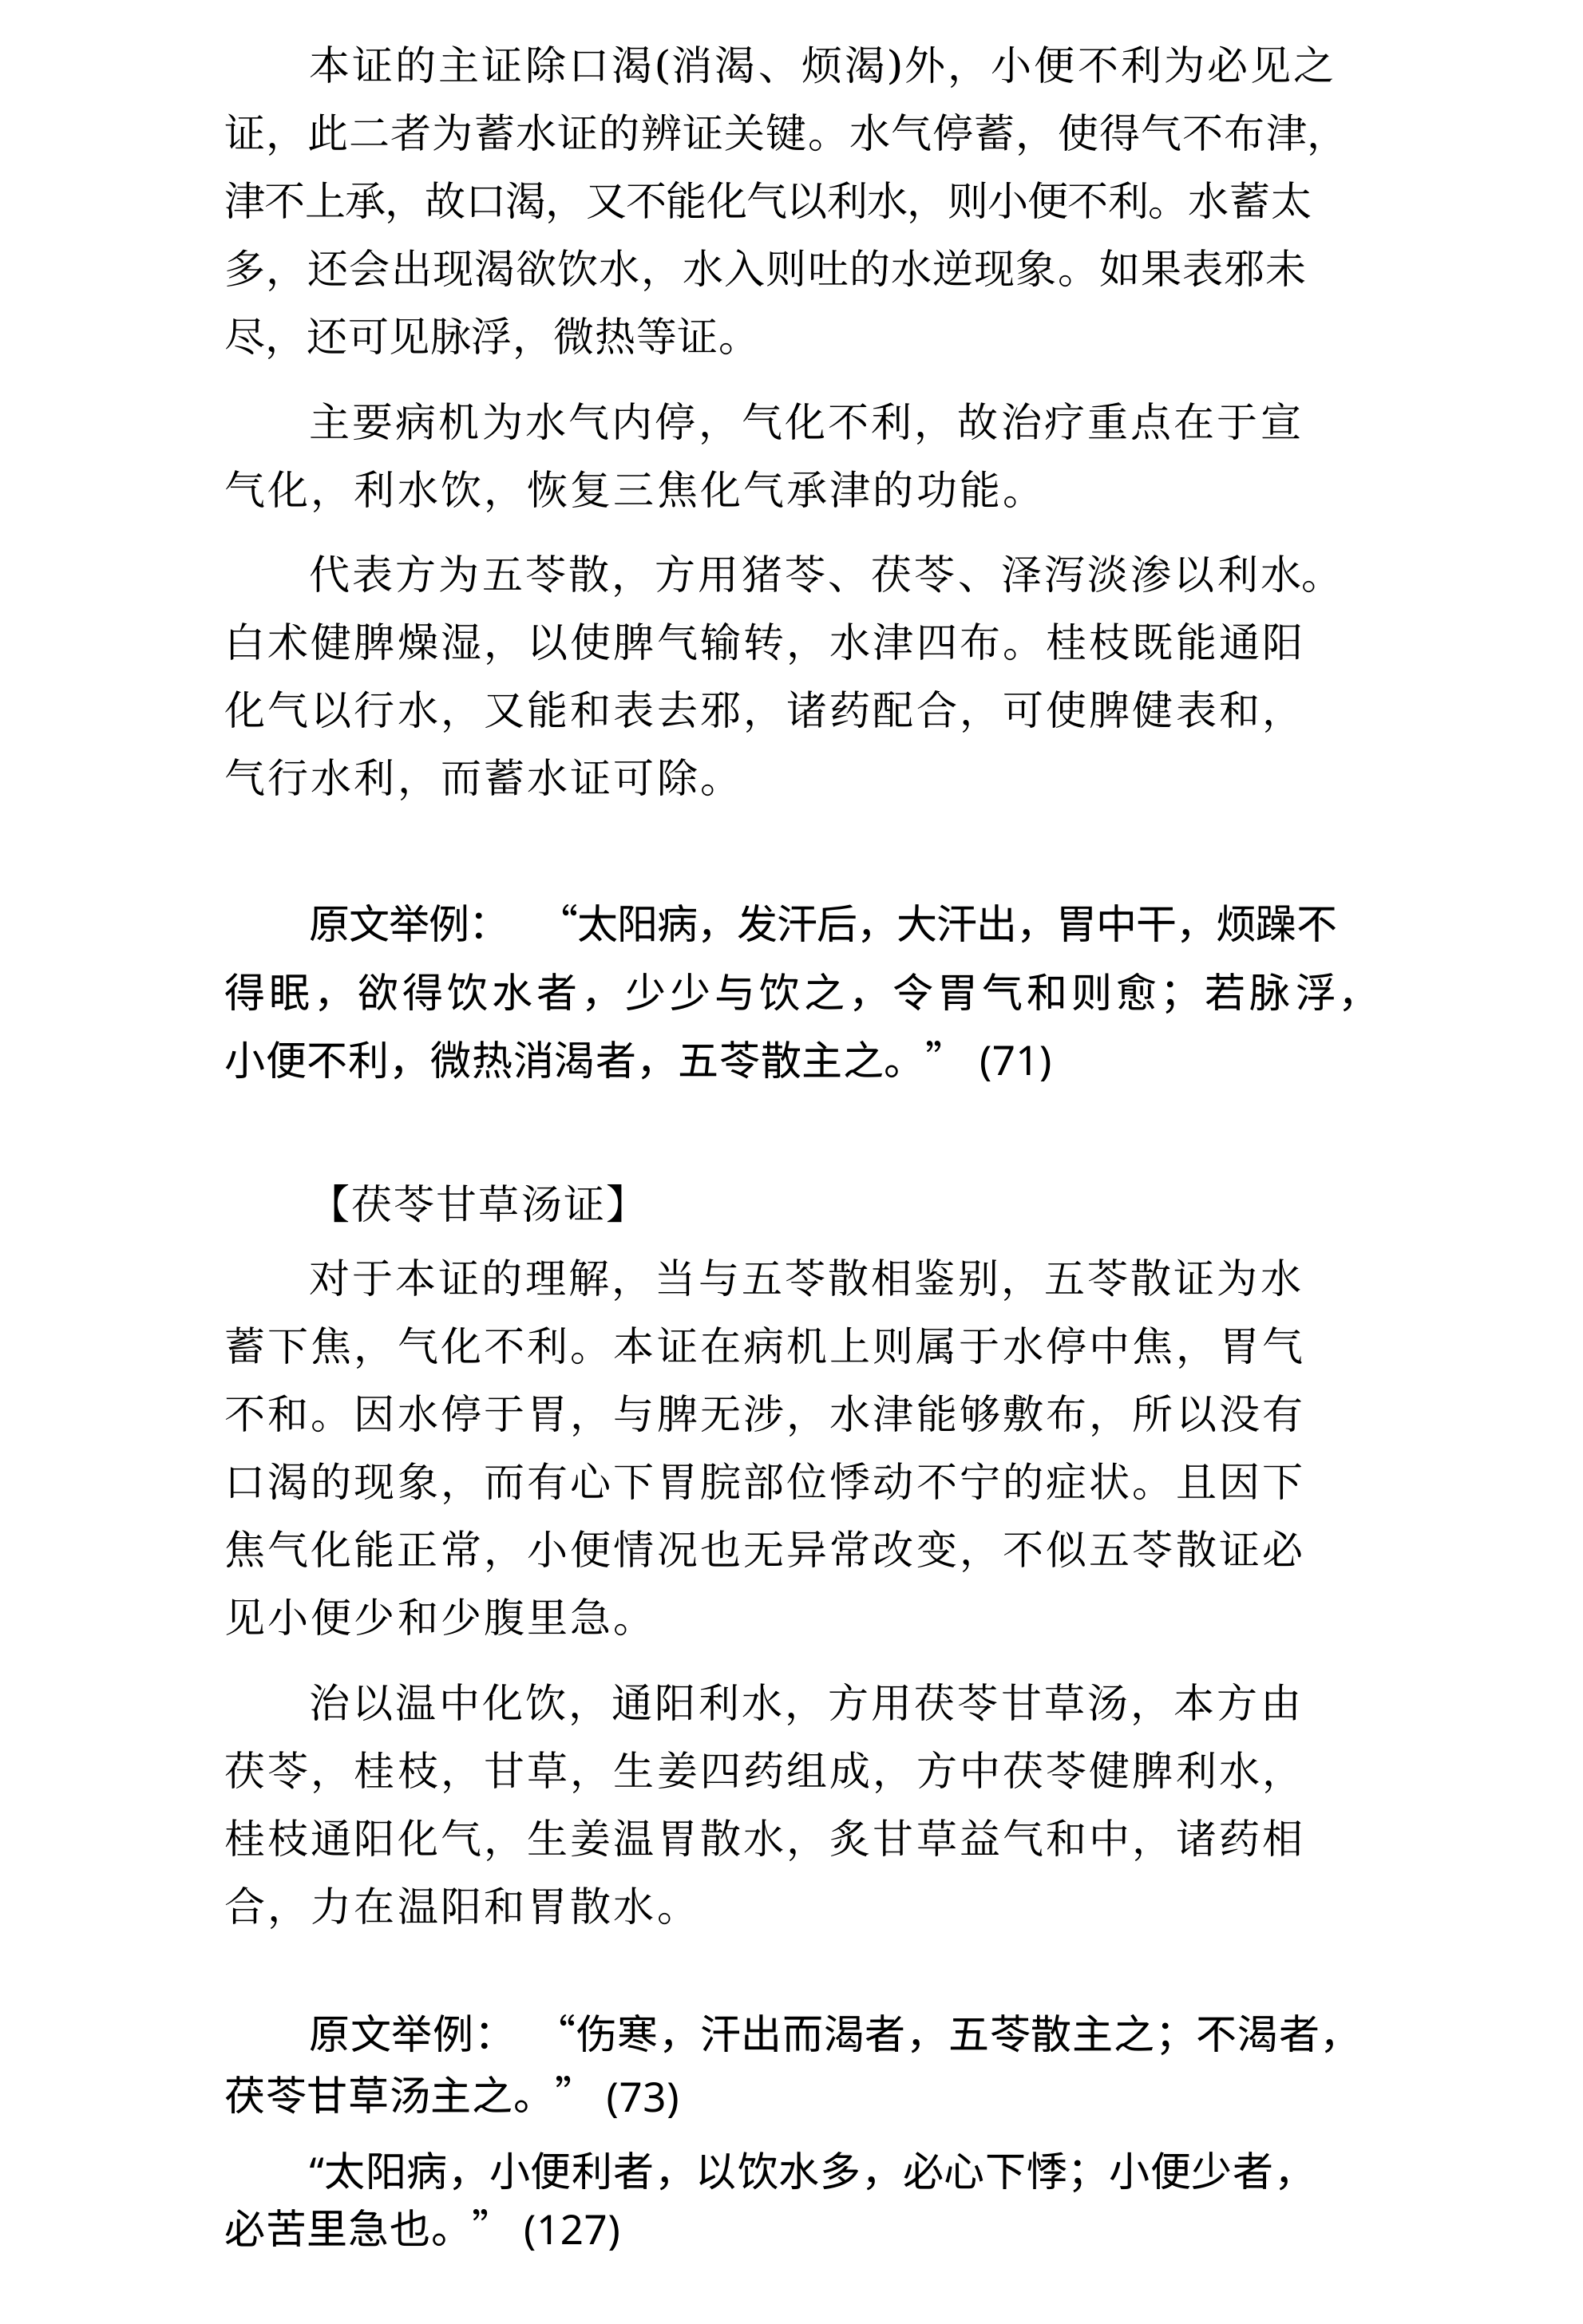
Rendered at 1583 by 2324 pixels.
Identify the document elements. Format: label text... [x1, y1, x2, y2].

text 【茯苓甘草汤证】 [224, 1176, 1338, 1230]
text “太阳病，小便利者，以饮水多，必心下悸；小便少者， 必苦里急也。” (127) [224, 2160, 1338, 2275]
text 原文举例： “太阳病，发汗后，大汗出，胃中干，烦躁不得眠，欲得饮水者，少少与饮之，令胃气和则愈；若脉浮，小便不利，微热消渴者，五苓散主之。” (71) [224, 891, 1338, 1088]
text 原文举例： “伤寒，汗出而渴者，五苓散主之；不渴者，茯苓甘草汤主之。” (73) [224, 2021, 1338, 2144]
text 本证的主证除口渴(消渴、烦渴)外，小便不利为必见之证，此二者为蓄水证的辨证关键。水气停蓄，使得气不布津，津不上承，故口渴，又不能化气以利水，则小便不利。水蓄太多，还会出现渴欲饮水，水入则吐的水逆现象。如果表邪未尽，还可见脉浮，微热等证。 [224, 34, 1338, 363]
text 主要病机为水气内停，气化不利，故治疗重点在于宣气化，利水饮，恢复三焦化气承津的功能。 [224, 389, 1338, 516]
text 治以温中化饮，通阳利水，方用茯苓甘草汤，本方由茯苓，桂枝，甘草，生姜四药组成，方中茯苓健脾利水，桂枝通阳化气，生姜温胃散水，炙甘草益气和中，诸药相合，力在温阳和胃散水。 [224, 1670, 1338, 1933]
text 对于本证的理解，当与五苓散相鉴别，五苓散证为水蓄下焦，气化不利。本证在病机上则属于水停中焦，胃气不和。因水停于胃，与脾无涉，水津能够敷布，所以没有口渴的现象，而有心下胃脘部位悸动不宁的症状。且因下焦气化能正常，小便情况也无异常改变，不似五苓散证必见小便少和少腹里急。 [224, 1247, 1338, 1644]
text 代表方为五苓散，方用猪苓、茯苓、泽泻淡渗以利水。白术健脾燥湿，以使脾气输转，水津四布。桂枝既能通阳化气以行水，又能和表去邪，诸药配合，可使脾健表和，气行水利，而蓄水证可除。 [224, 543, 1338, 804]
